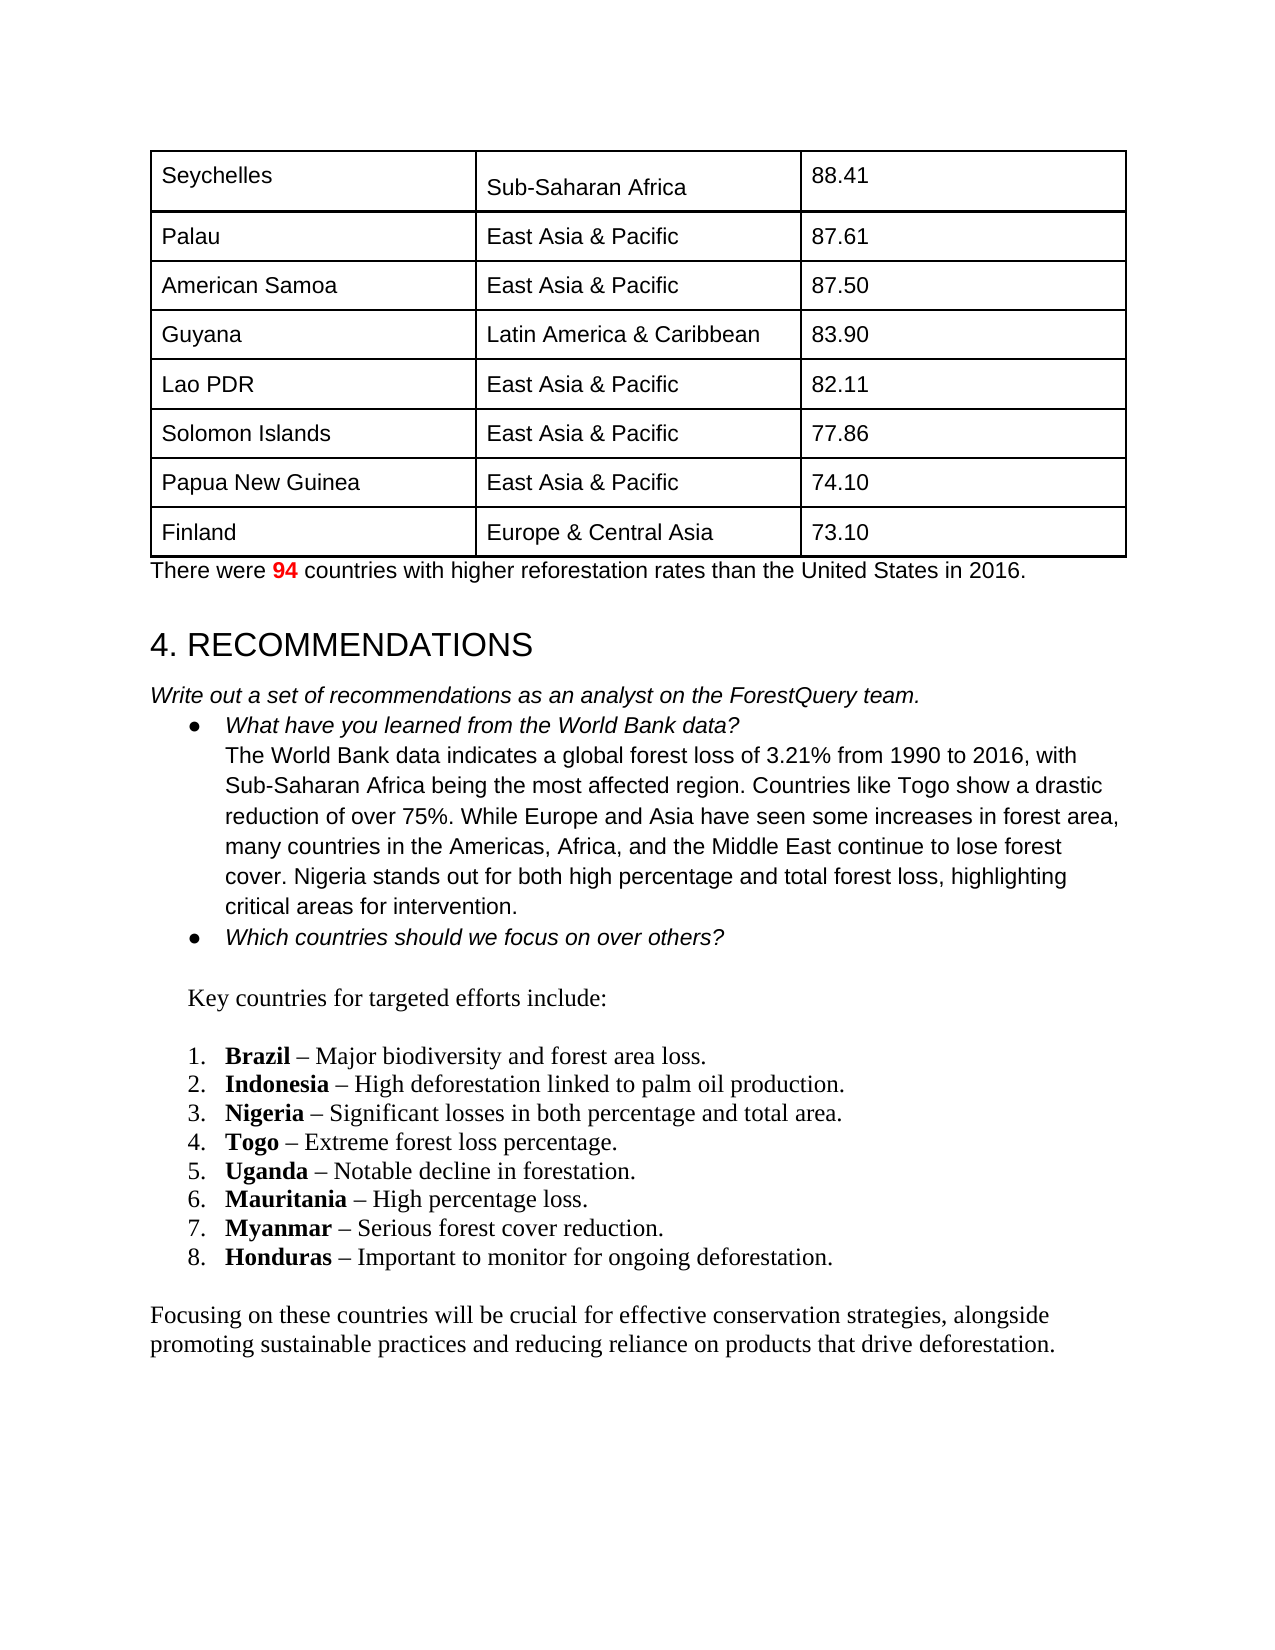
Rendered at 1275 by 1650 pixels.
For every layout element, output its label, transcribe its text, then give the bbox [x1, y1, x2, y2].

table_cell 74.10 [802, 459, 1125, 506]
list Indonesia – High deforestation linked to palm oil production. [187, 1069, 1125, 1098]
text Focusing on these countries will be crucial for effective conservation strategies, alongside promoting sustainable practices and reducing reliance on products that drive deforestation. [150, 1300, 1125, 1357]
subtitle 4. RECOMMENDATIONS [150, 625, 1125, 663]
list Uganda – Notable decline in forestation. [187, 1156, 1125, 1184]
table_cell Latin America & Caribbean [477, 311, 800, 358]
table_cell 73.10 [802, 508, 1125, 555]
table_cell Guyana [152, 311, 475, 358]
table_cell Solomon Islands [152, 410, 475, 457]
text There were 94 countries with higher reforestation rates than the United States in 2016. [150, 558, 1125, 584]
table_cell Finland [152, 508, 475, 555]
list What have you learned from the World Bank data? [187, 712, 1125, 738]
list Togo – Extreme forest loss percentage. [187, 1127, 1125, 1156]
text Key countries for targeted efforts include: [150, 983, 1125, 1012]
table_cell 87.50 [802, 262, 1125, 309]
table_cell 82.11 [802, 360, 1125, 407]
table_cell Europe & Central Asia [477, 508, 800, 555]
list Myanmar – Serious forest cover reduction. [187, 1213, 1125, 1242]
table_cell 88.41 [802, 152, 1125, 210]
table_cell Papua New Guinea [152, 459, 475, 506]
table_cell American Samoa [152, 262, 475, 309]
list Honduras – Important to monitor for ongoing deforestation. [187, 1242, 1125, 1271]
table_cell 87.61 [802, 213, 1125, 260]
table_cell Seychelles [152, 152, 475, 210]
table_cell East Asia & Pacific [477, 360, 800, 407]
table_cell East Asia & Pacific [477, 410, 800, 457]
table_cell Sub-Saharan Africa [477, 152, 800, 210]
list Brazil – Major biodiversity and forest area loss. [187, 1041, 1125, 1069]
list Mauritania – High percentage loss. [187, 1184, 1125, 1213]
table_cell Palau [152, 213, 475, 260]
list Which countries should we focus on over others? [187, 923, 1125, 950]
table_cell 83.90 [802, 311, 1125, 358]
list Nigeria – Significant losses in both percentage and total area. [187, 1098, 1125, 1127]
table_cell East Asia & Pacific [477, 213, 800, 260]
text The World Bank data indicates a global forest loss of 3.21% from 1990 to 2016, with Sub-Saharan Africa being the most affected region. Countries like Togo show a drastic reduction of over 75%. While Europe and Asia have seen some increases in forest area, many countries in the Americas, Africa, and the Middle East continue to lose forest cover. Nigeria stands out for both high percentage and total forest loss, highlighting critical areas for intervention. [225, 742, 1125, 919]
table_cell East Asia & Pacific [477, 459, 800, 506]
text Write out a set of recommendations as an analyst on the ForestQuery team. [150, 682, 1125, 708]
table_cell East Asia & Pacific [477, 262, 800, 309]
table_cell Lao PDR [152, 360, 475, 407]
table_cell 77.86 [802, 410, 1125, 457]
